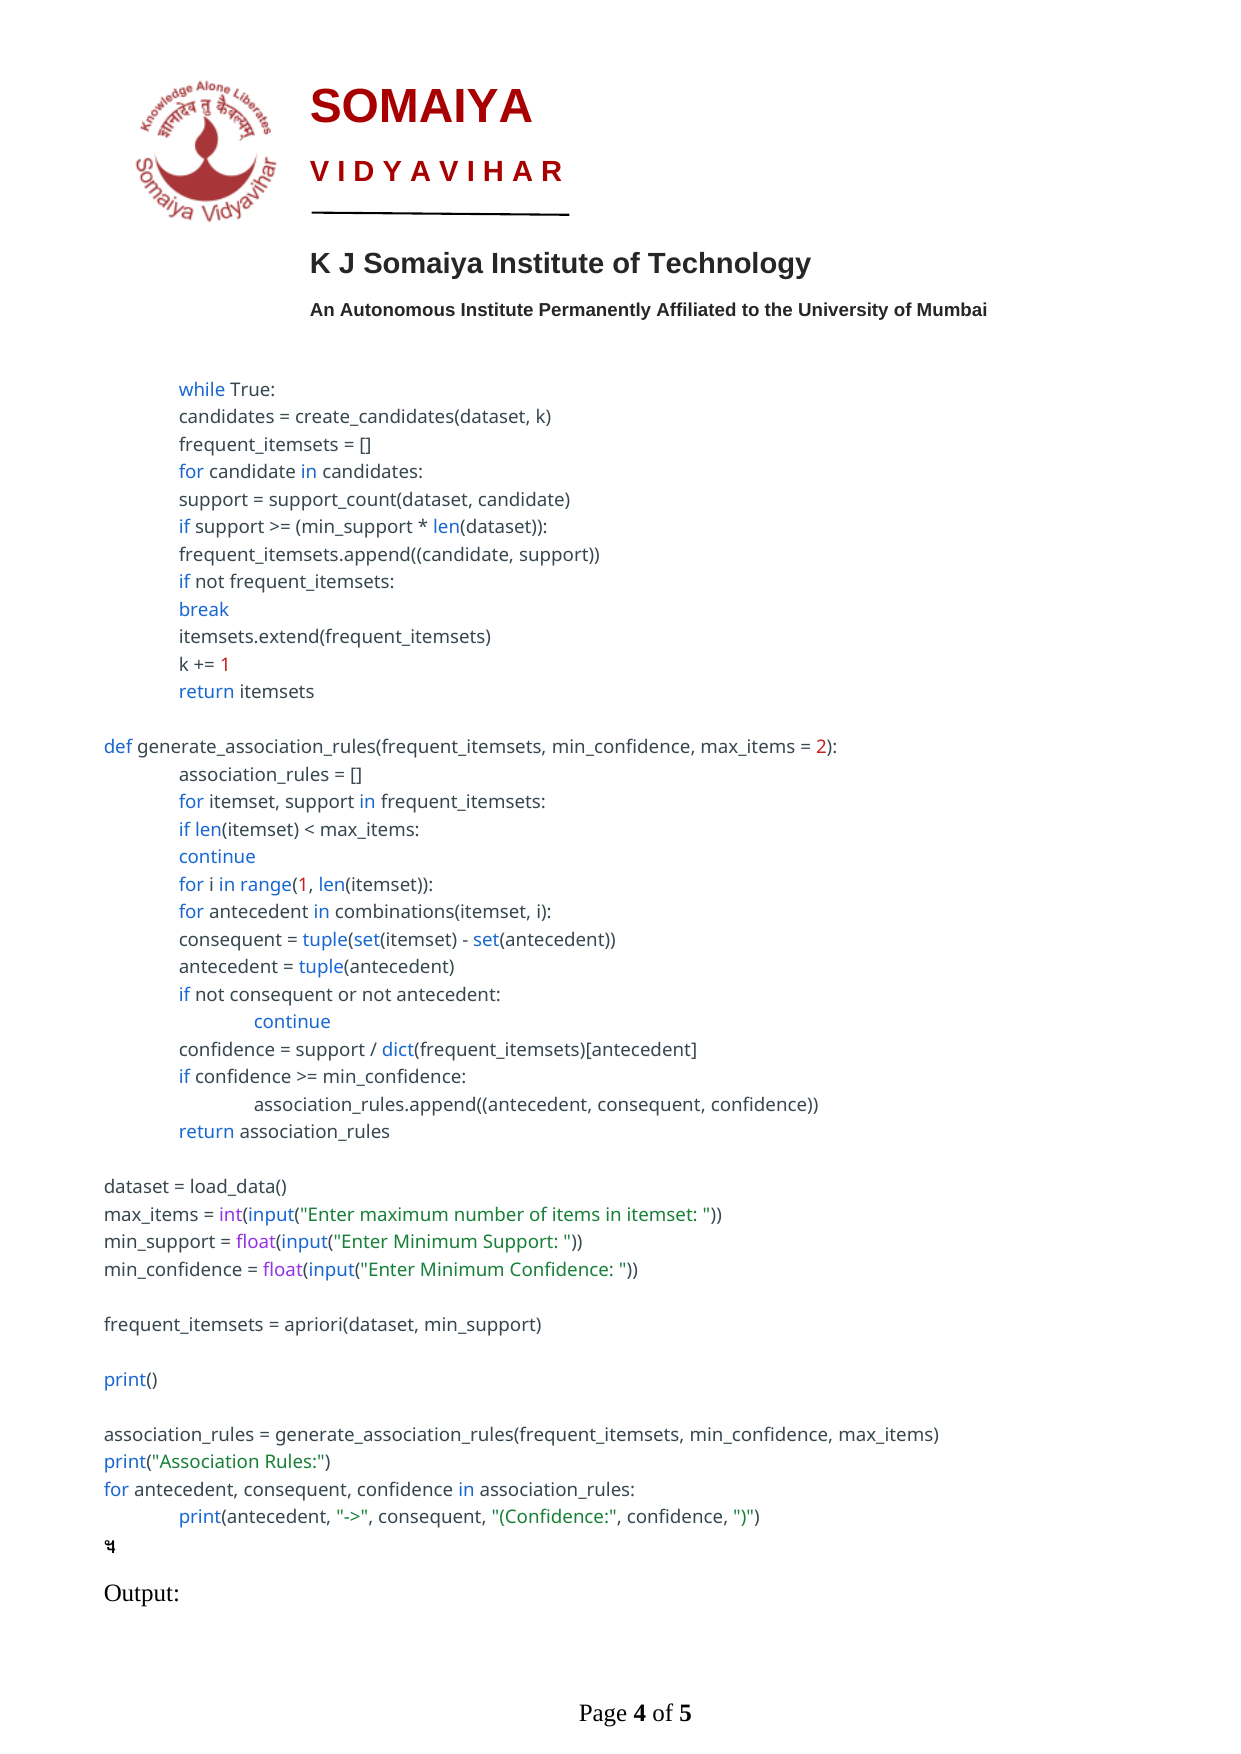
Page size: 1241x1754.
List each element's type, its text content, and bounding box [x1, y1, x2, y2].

text break [103, 596, 1167, 621]
text k += 1 [103, 651, 1167, 676]
text if len(itemset) < max_items: [103, 816, 1167, 841]
text association_rules.append((antecedent, consequent, confidence)) [103, 1091, 1167, 1116]
text max_items = int(input("Enter maximum number of items in itemset: ")) [103, 1201, 1167, 1226]
text if support >= (min_support * len(dataset)): [103, 513, 1167, 539]
text association_rules = [] [103, 761, 1167, 786]
text continue [103, 1008, 1167, 1034]
text antecedent = tuple(antecedent) [103, 953, 1167, 979]
text frequent_itemsets = apriori(dataset, min_support) [103, 1311, 1167, 1336]
text min_support = float(input("Enter Minimum Support: ")) [103, 1228, 1167, 1254]
text confidence = support / dict(frequent_itemsets)[antecedent] [103, 1036, 1167, 1061]
text print() [103, 1366, 1167, 1391]
text  [103, 1531, 1167, 1559]
text frequent_itemsets = [] [103, 431, 1167, 456]
text for candidate in candidates: [103, 458, 1167, 484]
text consequent = tuple(set(itemset) - set(antecedent)) [103, 926, 1167, 951]
text print(antecedent, "->", consequent, "(Confidence:", confidence, ")") [103, 1503, 1167, 1529]
text candidates = create_candidates(dataset, k) [103, 403, 1167, 429]
text if confidence >= min_confidence: [103, 1063, 1167, 1089]
text while True: [103, 376, 1167, 401]
text support = support_count(dataset, candidate) [103, 486, 1167, 511]
text frequent_itemsets.append((candidate, support)) [103, 541, 1167, 566]
text continue [103, 843, 1167, 869]
text for antecedent, consequent, confidence in association_rules: [103, 1476, 1167, 1501]
text return itemsets [103, 678, 1167, 704]
text min_confidence = float(input("Enter Minimum Confidence: ")) [103, 1256, 1167, 1281]
text association_rules = generate_association_rules(frequent_itemsets, min_confidence, max_items) [103, 1421, 1167, 1446]
text if not consequent or not antecedent: [103, 981, 1167, 1006]
text def generate_association_rules(frequent_itemsets, min_confidence, max_items = 2): [103, 733, 1167, 759]
text return association_rules [103, 1118, 1167, 1144]
text for itemset, support in frequent_itemsets: [103, 788, 1167, 814]
text for antecedent in combinations(itemset, i): [103, 898, 1167, 924]
text itemsets.extend(frequent_itemsets) [103, 623, 1167, 649]
text dataset = load_data() [103, 1173, 1167, 1199]
text if not frequent_itemsets: [103, 568, 1167, 594]
text for i in range(1, len(itemset)): [103, 871, 1167, 896]
picture [129, 77, 284, 226]
text print("Association Rules:") [103, 1448, 1167, 1474]
text Output: [103, 1578, 1167, 1607]
